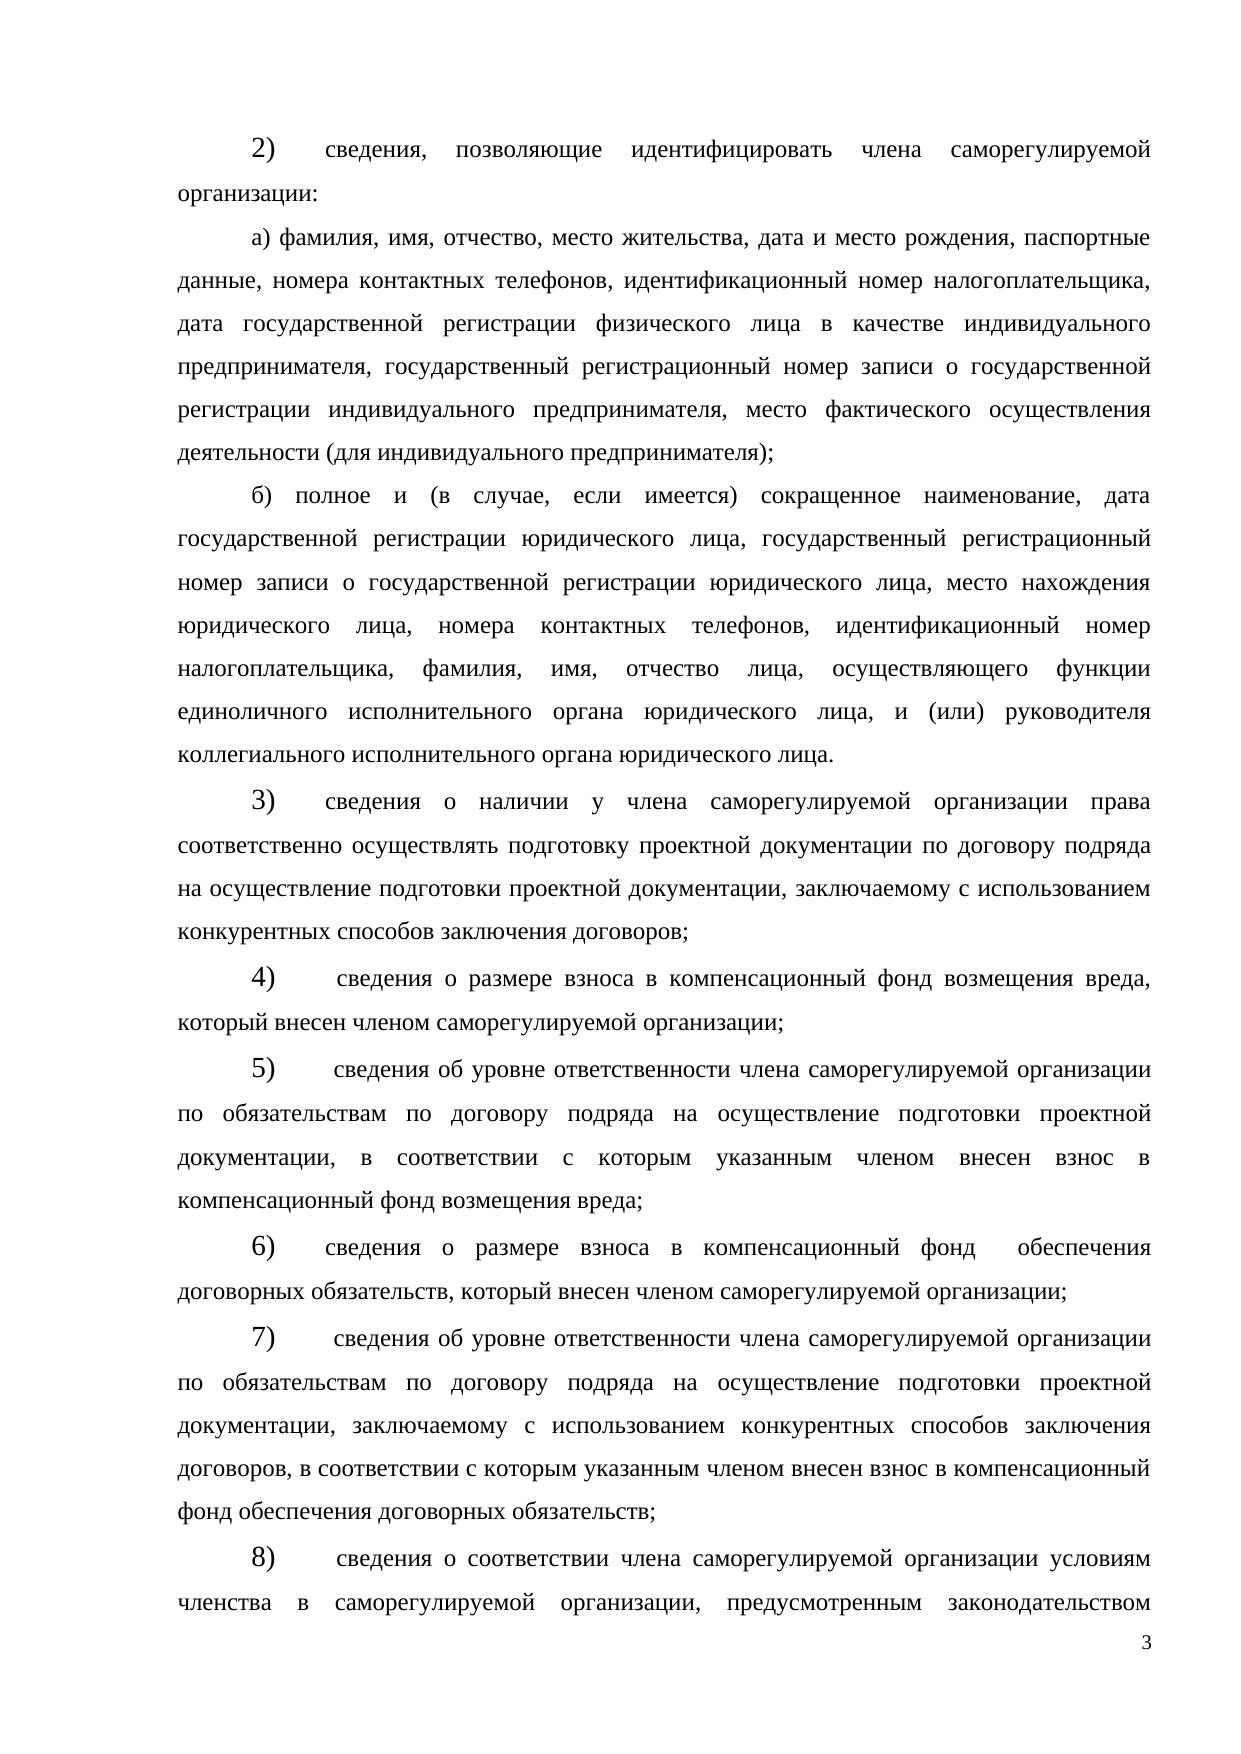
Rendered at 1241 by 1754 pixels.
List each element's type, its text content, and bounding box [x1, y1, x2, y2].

list сведения, позволяющие идентифицировать члена саморегулируемой организации: [177, 131, 1152, 207]
list сведения об уровне ответственности члена саморегулируемой организации по обязательствам по договору подряда на осуществление подготовки проектной документации, в соответствии с которым указанным членом внесен взнос в компенсационный фонд возмещения вреда; [177, 1051, 1152, 1213]
list сведения о размере взноса в компенсационный фонд обеспечения договорных обязательств, который внесен членом саморегулируемой организации; [177, 1228, 1152, 1304]
list а) фамилия, имя, отчество, место жительства, дата и место рождения, паспортные данные, номера контактных телефонов, идентификационный номер налогоплательщика, дата государственной регистрации физического лица в качестве индивидуального предпринимателя, государственный регистрационный номер записи о государственной регистрации индивидуального предпринимателя, место фактического осуществления деятельности (для индивидуального предпринимателя); [177, 222, 1152, 466]
list сведения о наличии у члена саморегулируемой организации права соответственно осуществлять подготовку проектной документации по договору подряда на осуществление подготовки проектной документации, заключаемому с использованием конкурентных способов заключения договоров; [177, 782, 1152, 945]
list б) полное и (в случае, если имеется) сокращенное наименование, дата государственной регистрации юридического лица, государственный регистрационный номер записи о государственной регистрации юридического лица, место нахождения юридического лица, номера контактных телефонов, идентификационный номер налогоплательщика, фамилия, имя, отчество лица, осуществляющего функции единоличного исполнительного органа юридического лица, и (или) руководителя коллегиального исполнительного органа юридического лица. [177, 480, 1152, 768]
list сведения о размере взноса в компенсационный фонд возмещения вреда, который внесен членом саморегулируемой организации; [177, 959, 1152, 1036]
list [177, 1539, 1152, 1616]
list сведения об уровне ответственности члена саморегулируемой организации по обязательствам по договору подряда на осуществление подготовки проектной документации, заключаемому с использованием конкурентных способов заключения договоров, в соответствии с которым указанным членом внесен взнос в компенсационный фонд обеспечения договорных обязательств; [177, 1319, 1152, 1525]
